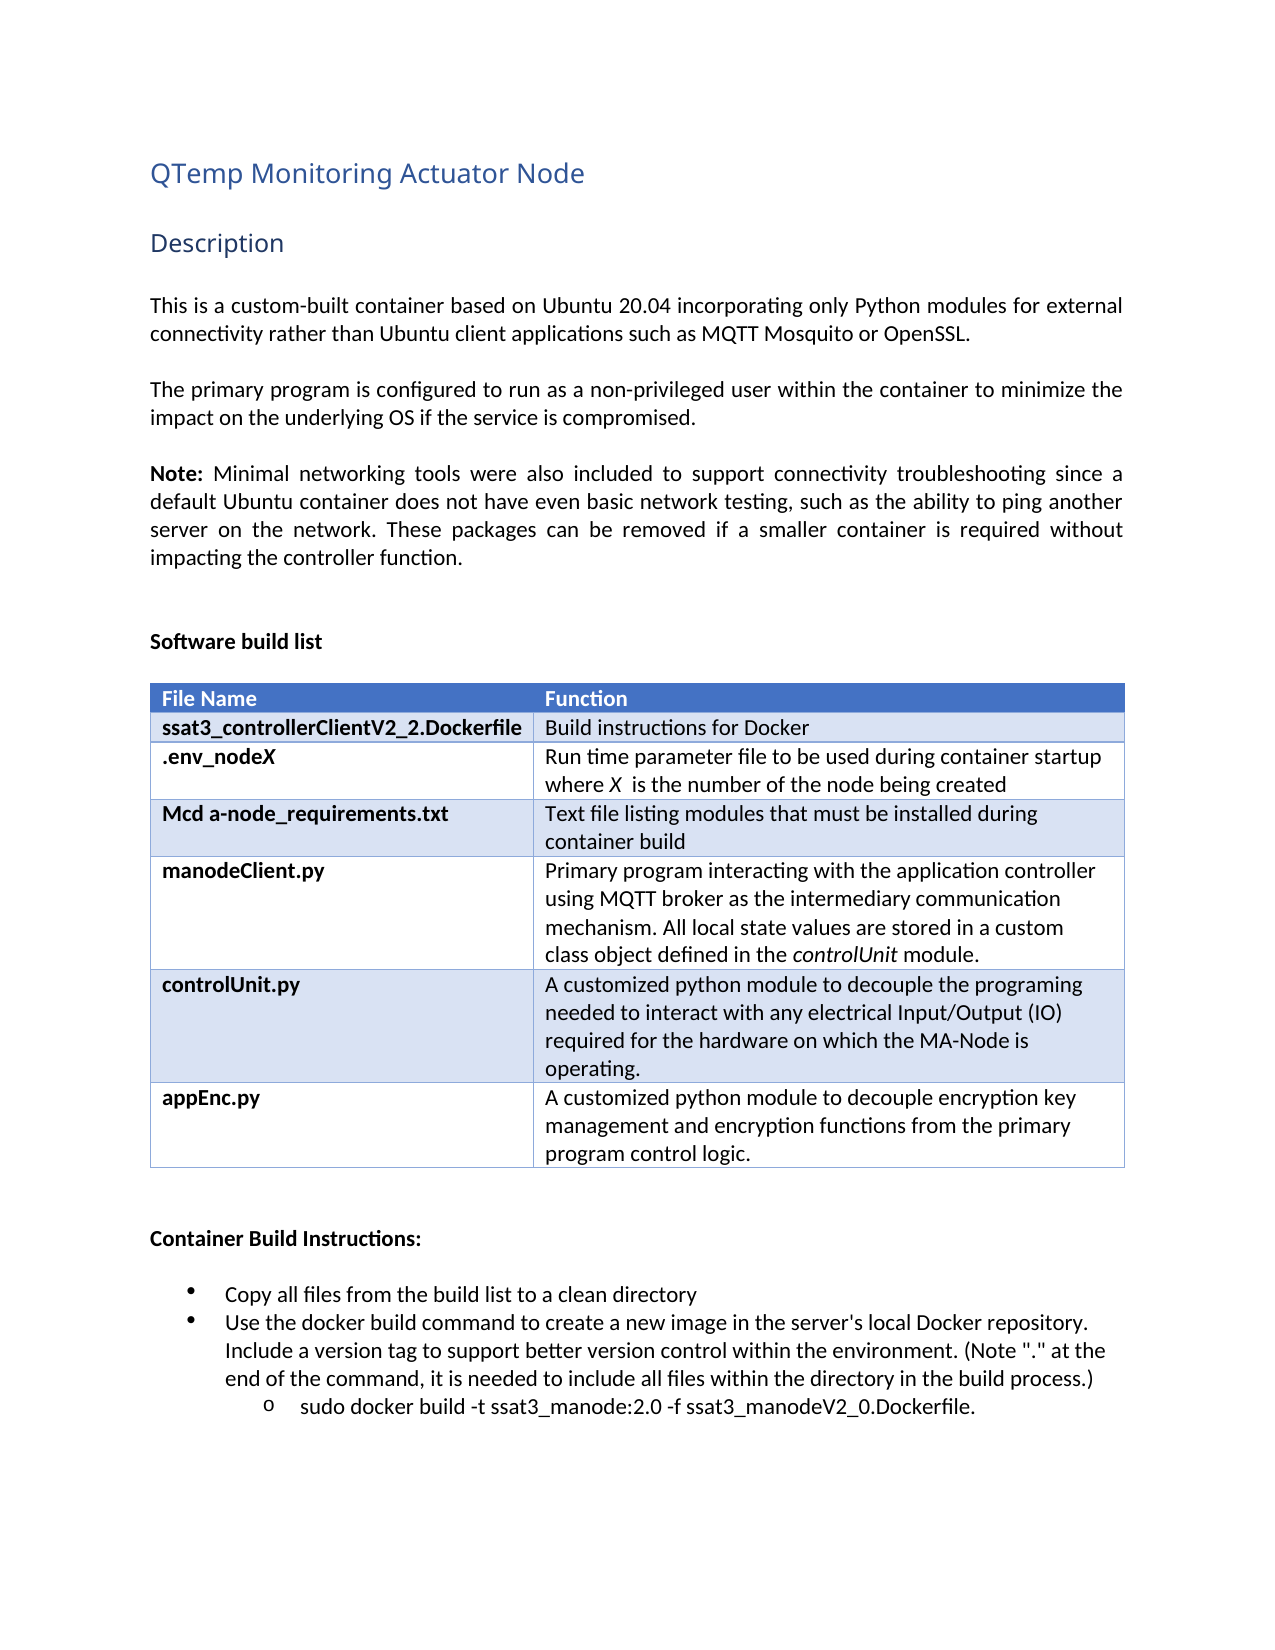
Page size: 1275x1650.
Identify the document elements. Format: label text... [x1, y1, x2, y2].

text The primary program is configured to run as a non-privileged user within the container to minimize the impact on the underlying OS if the service is compromised. [150, 375, 1125, 431]
table_cell Build instructions for Docker [534, 713, 1124, 741]
subtitle Description [150, 226, 1125, 260]
table_header Function [534, 684, 1124, 712]
table_cell .env_nodeX [151, 743, 533, 798]
table_cell appEnc.py [151, 1083, 533, 1167]
table_cell Text file listing modules that must be installed during container build [534, 800, 1124, 856]
list Use the docker build command to create a new image in the server's local Docker repository. Include a version tag to support better version control within the environment. (Note "." at the end of the command, it is needed to include all files within the directory in the build process.) [187, 1308, 1125, 1392]
text Software build list [150, 627, 1125, 655]
list sudo docker build -t ssat3_manode:2.0 -f ssat3_manodeV2_0.Dockerfile. [262, 1392, 1125, 1421]
text This is a custom-built container based on Ubuntu 20.04 incorporating only Python modules for external connectivity rather than Ubuntu client applications such as MQTT Mosquito or OpenSSL. [150, 291, 1125, 347]
table_cell ssat3_controllerClientV2_2.Dockerfile [151, 713, 533, 741]
table_header File Name [151, 684, 533, 712]
table_cell Mcd a-node_requirements.txt [151, 800, 533, 856]
table_cell Run time parameter file to be used during container startup where X is the number of the node being created [534, 743, 1124, 798]
table_cell controlUnit.py [151, 970, 533, 1082]
list Copy all files from the build list to a clean directory [187, 1280, 1125, 1308]
table_cell A customized python module to decouple the programing needed to interact with any electrical Input/Output (IO) required for the hardware on which the MA-Node is operating. [534, 970, 1124, 1082]
subtitle QTemp Monitoring Actuator Node [150, 154, 1125, 191]
table_cell manodeClient.py [151, 857, 533, 969]
text Container Build Instructions: [150, 1224, 1125, 1252]
table_cell Primary program interacting with the application controller using MQTT broker as the intermediary communication mechanism. All local state values are stored in a custom class object defined in the controlUnit module. [534, 857, 1124, 969]
text Note: Minimal networking tools were also included to support connectivity troubleshooting since a default Ubuntu container does not have even basic network testing, such as the ability to ping another server on the network. These packages can be removed if a smaller container is required without impacting the controller function. [150, 459, 1125, 571]
table_cell A customized python module to decouple encryption key management and encryption functions from the primary program control logic. [534, 1083, 1124, 1167]
